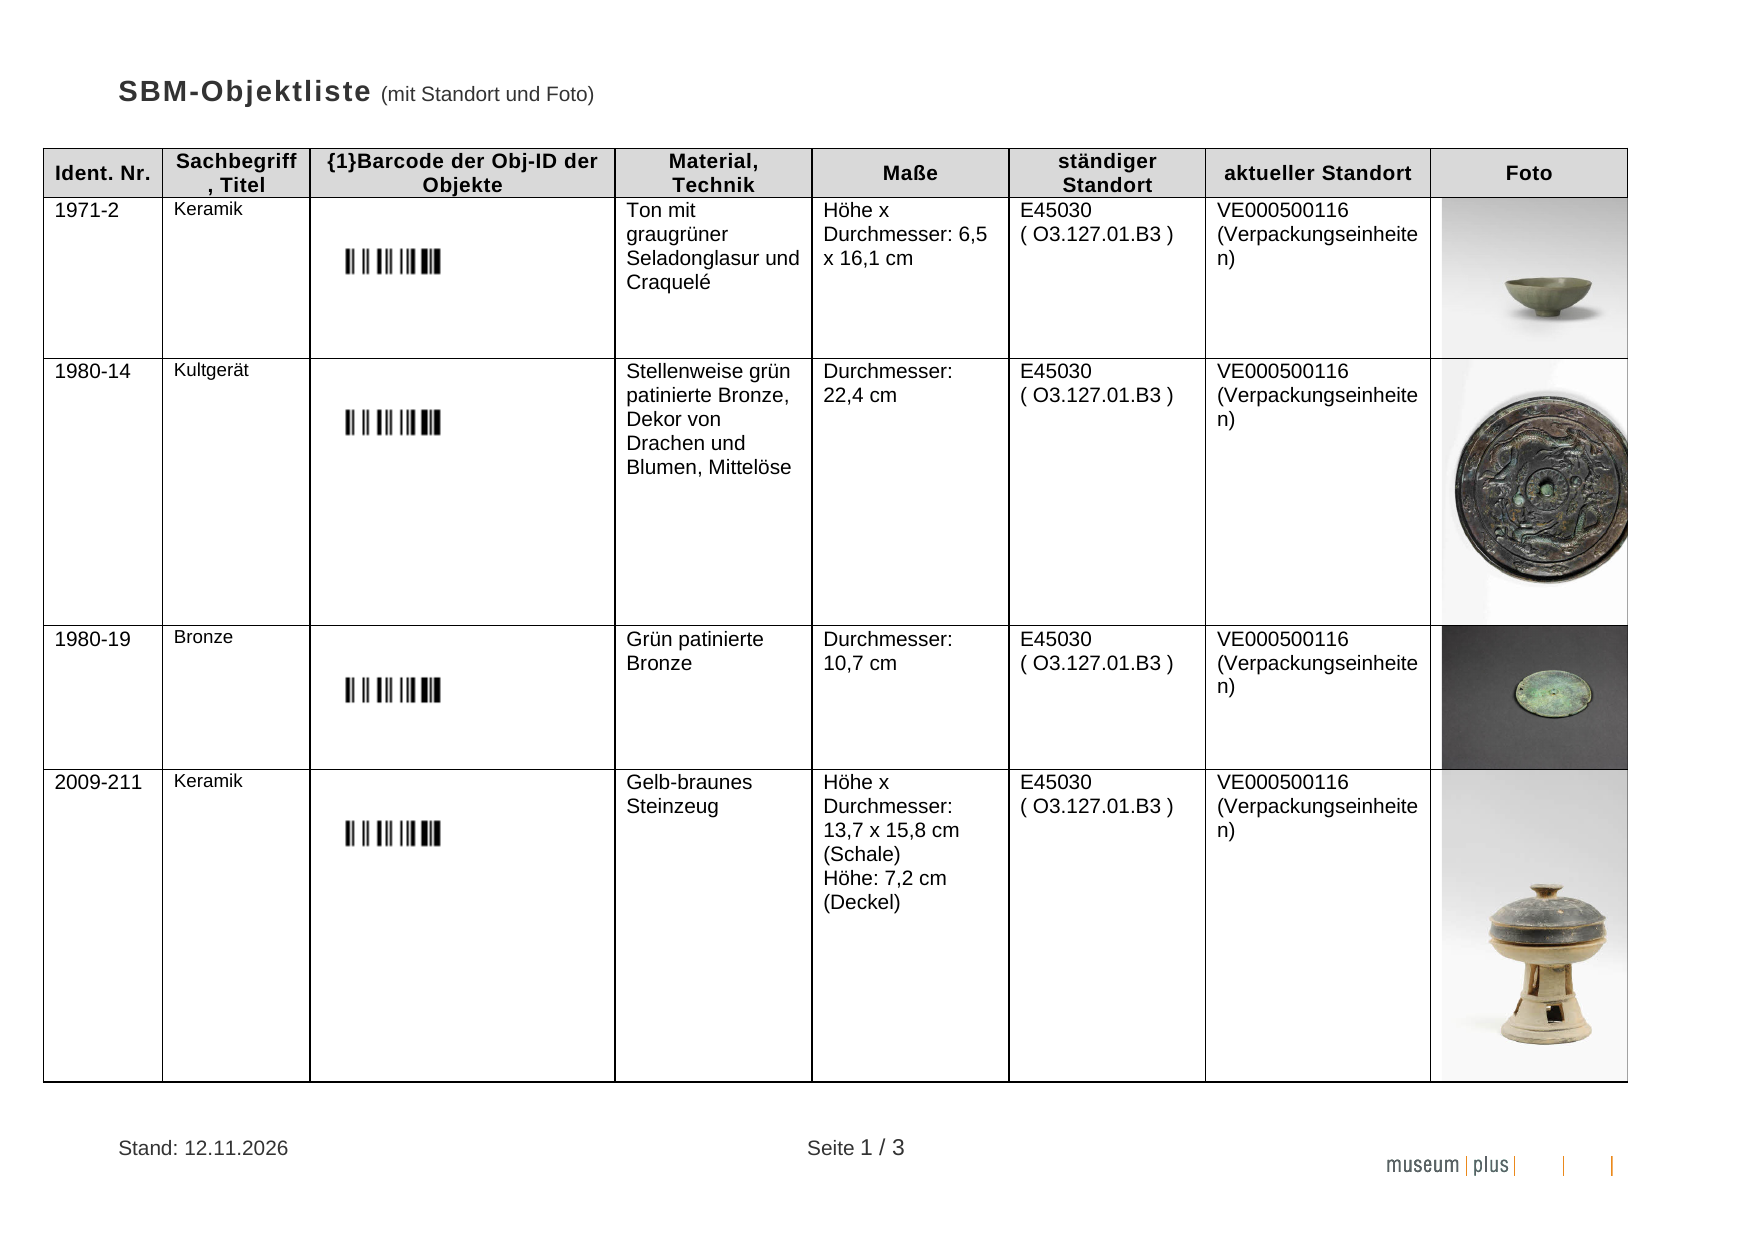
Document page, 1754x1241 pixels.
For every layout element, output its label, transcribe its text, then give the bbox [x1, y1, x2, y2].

table_cell Höhe x Durchmesser: 6,5 x 16,1 cm [813, 198, 1008, 358]
table_cell E45030 ( O3.127.01.B3 ) [1010, 770, 1205, 1081]
table_header Material, Technik [616, 149, 811, 197]
table_cell Durchmesser: 22,4 cm [813, 359, 1008, 625]
table_cell [311, 770, 614, 1081]
picture [340, 227, 445, 319]
table_cell Grün patinierte Bronze [616, 626, 811, 768]
picture [1441, 359, 1628, 625]
picture [340, 655, 445, 747]
table_cell 1980-19 [44, 626, 162, 768]
table_cell 1980-14 [44, 359, 162, 625]
table_cell VE000500116 (Verpackungseinheiten) [1206, 770, 1430, 1081]
table_cell [1431, 770, 1441, 1081]
table_cell [1431, 359, 1441, 625]
table_cell VE000500116 (Verpackungseinheiten) [1206, 198, 1430, 358]
table_header aktueller Standort [1206, 149, 1430, 197]
table_cell Gelb-braunes Steinzeug [616, 770, 811, 1081]
table_cell Durchmesser: 10,7 cm [813, 626, 1008, 768]
table_cell 1971-2 [44, 198, 162, 358]
table_cell 2009-211 [44, 770, 162, 1081]
picture [1441, 198, 1628, 358]
picture [340, 387, 445, 480]
table_cell Stellenweise grün patinierte Bronze, Dekor von Drachen und Blumen, Mittelöse [616, 359, 811, 625]
table_cell Ton mit graugrüner Seladonglasur und Craquelé [616, 198, 811, 358]
table_header Maße [813, 149, 1008, 197]
table_cell Keramik [163, 198, 309, 358]
table_cell Höhe x Durchmesser: 13,7 x 15,8 cm (Schale) Höhe: 7,2 cm (Deckel) [813, 770, 1008, 1081]
table_header Ident. Nr. [44, 149, 162, 197]
table_cell E45030 ( O3.127.01.B3 ) [1010, 626, 1205, 768]
table_cell [311, 626, 614, 768]
table_cell E45030 ( O3.127.01.B3 ) [1010, 359, 1205, 625]
table_cell [311, 359, 614, 625]
table_cell Kultgerät [163, 359, 309, 625]
table_cell VE000500116 (Verpackungseinheiten) [1206, 626, 1430, 768]
table_header {1}Barcode der Obj-ID der Objekte [311, 149, 614, 197]
table_header Sachbegriff, Titel [163, 149, 309, 197]
table_header Foto [1431, 149, 1627, 197]
table_cell E45030 ( O3.127.01.B3 ) [1010, 198, 1205, 358]
table_cell Keramik [163, 770, 309, 1081]
table_cell VE000500116 (Verpackungseinheiten) [1206, 359, 1430, 625]
picture [1441, 626, 1628, 769]
table_cell [311, 198, 614, 358]
table_cell Bronze [163, 626, 309, 768]
picture [340, 798, 445, 891]
table_header ständiger Standort [1010, 149, 1205, 197]
picture [1441, 770, 1628, 1081]
table_cell [1431, 626, 1441, 768]
table_cell [1431, 198, 1441, 358]
